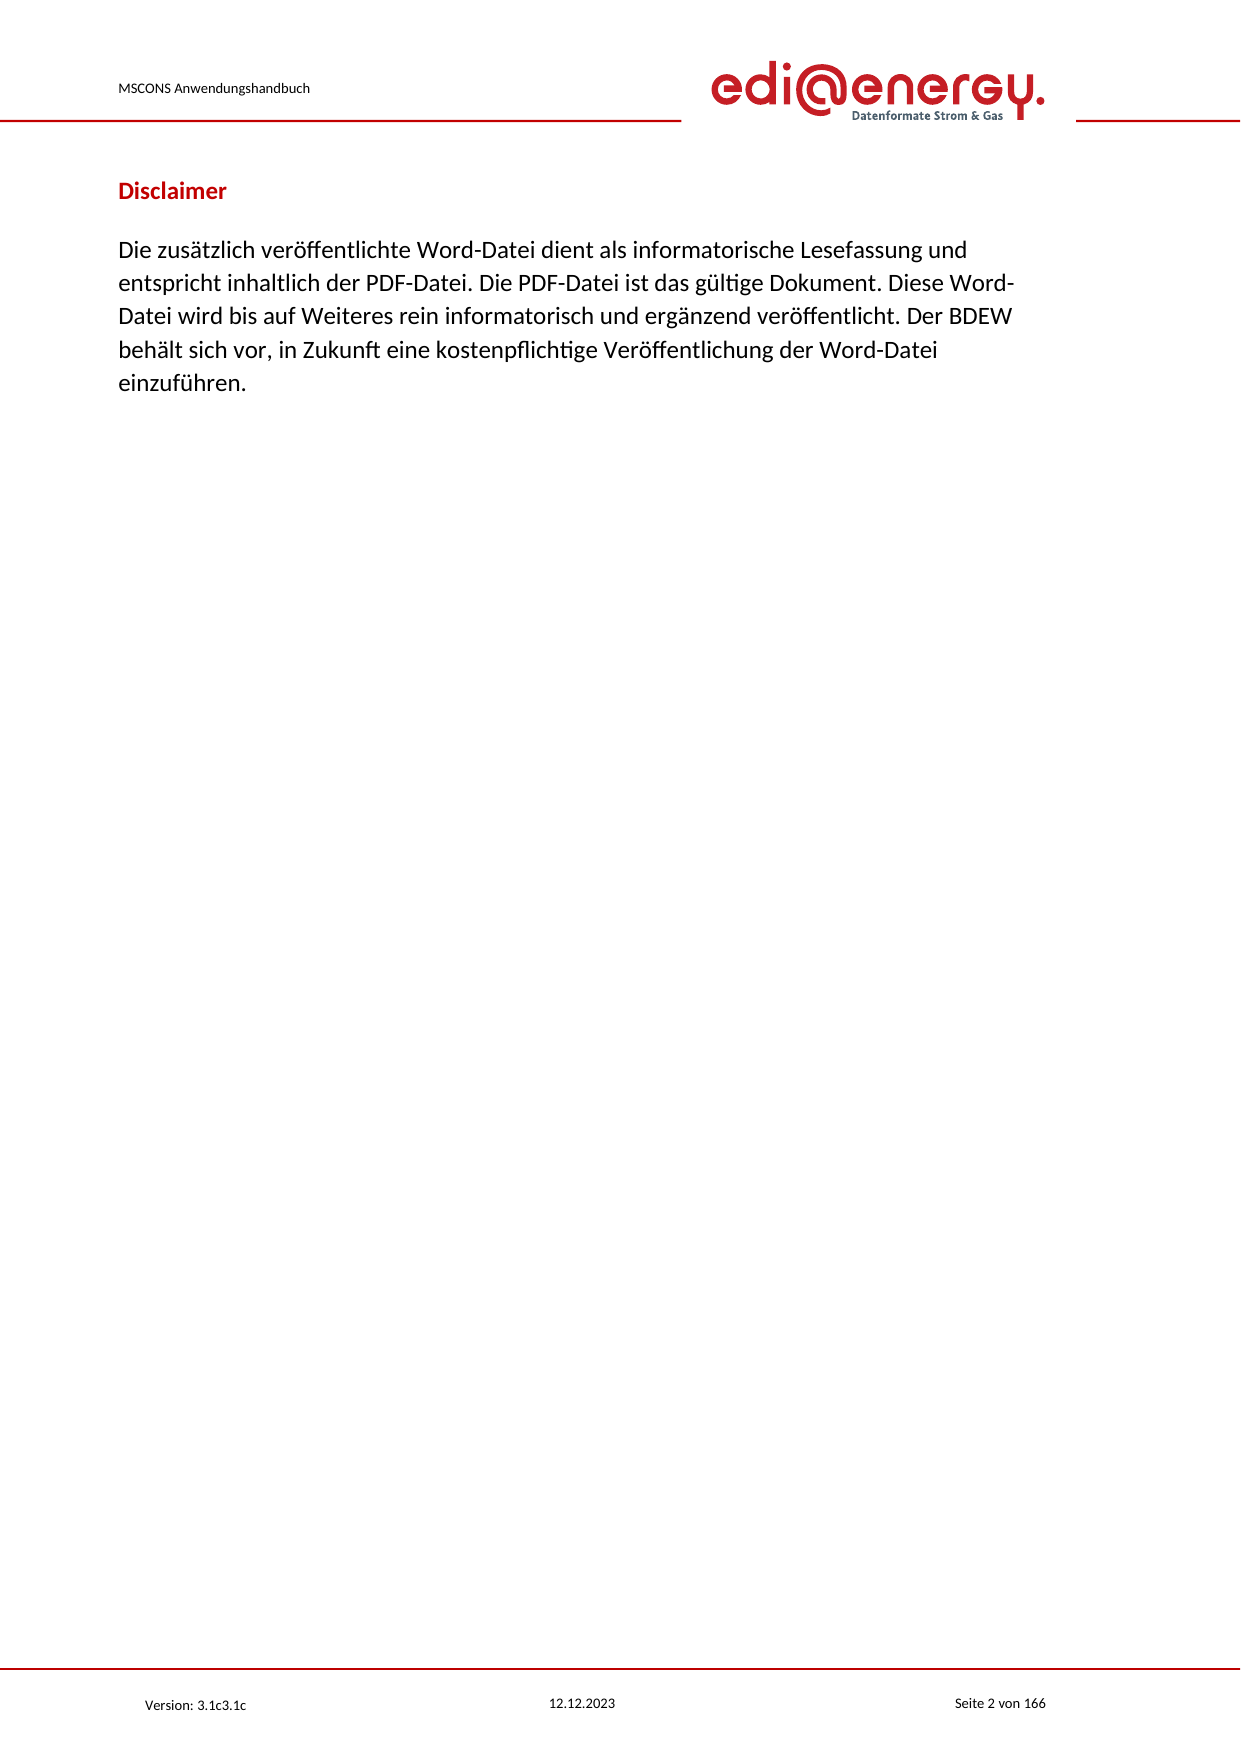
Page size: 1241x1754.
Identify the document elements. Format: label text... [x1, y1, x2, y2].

text Die zusätzlich veröffentlichte Word-Datei dient als informatorische Lesefassung und entspricht inhaltlich der PDF-Datei. Die PDF-Datei ist das gültige Dokument. Diese Word-Datei wird bis auf Weiteres rein informatorisch und ergänzend veröffentlicht. Der BDEW behält sich vor, in Zukunft eine kostenpflichtige Veröffentlichung der Word-Datei einzuführen. [118, 231, 1045, 398]
text Disclaimer [118, 173, 1045, 206]
